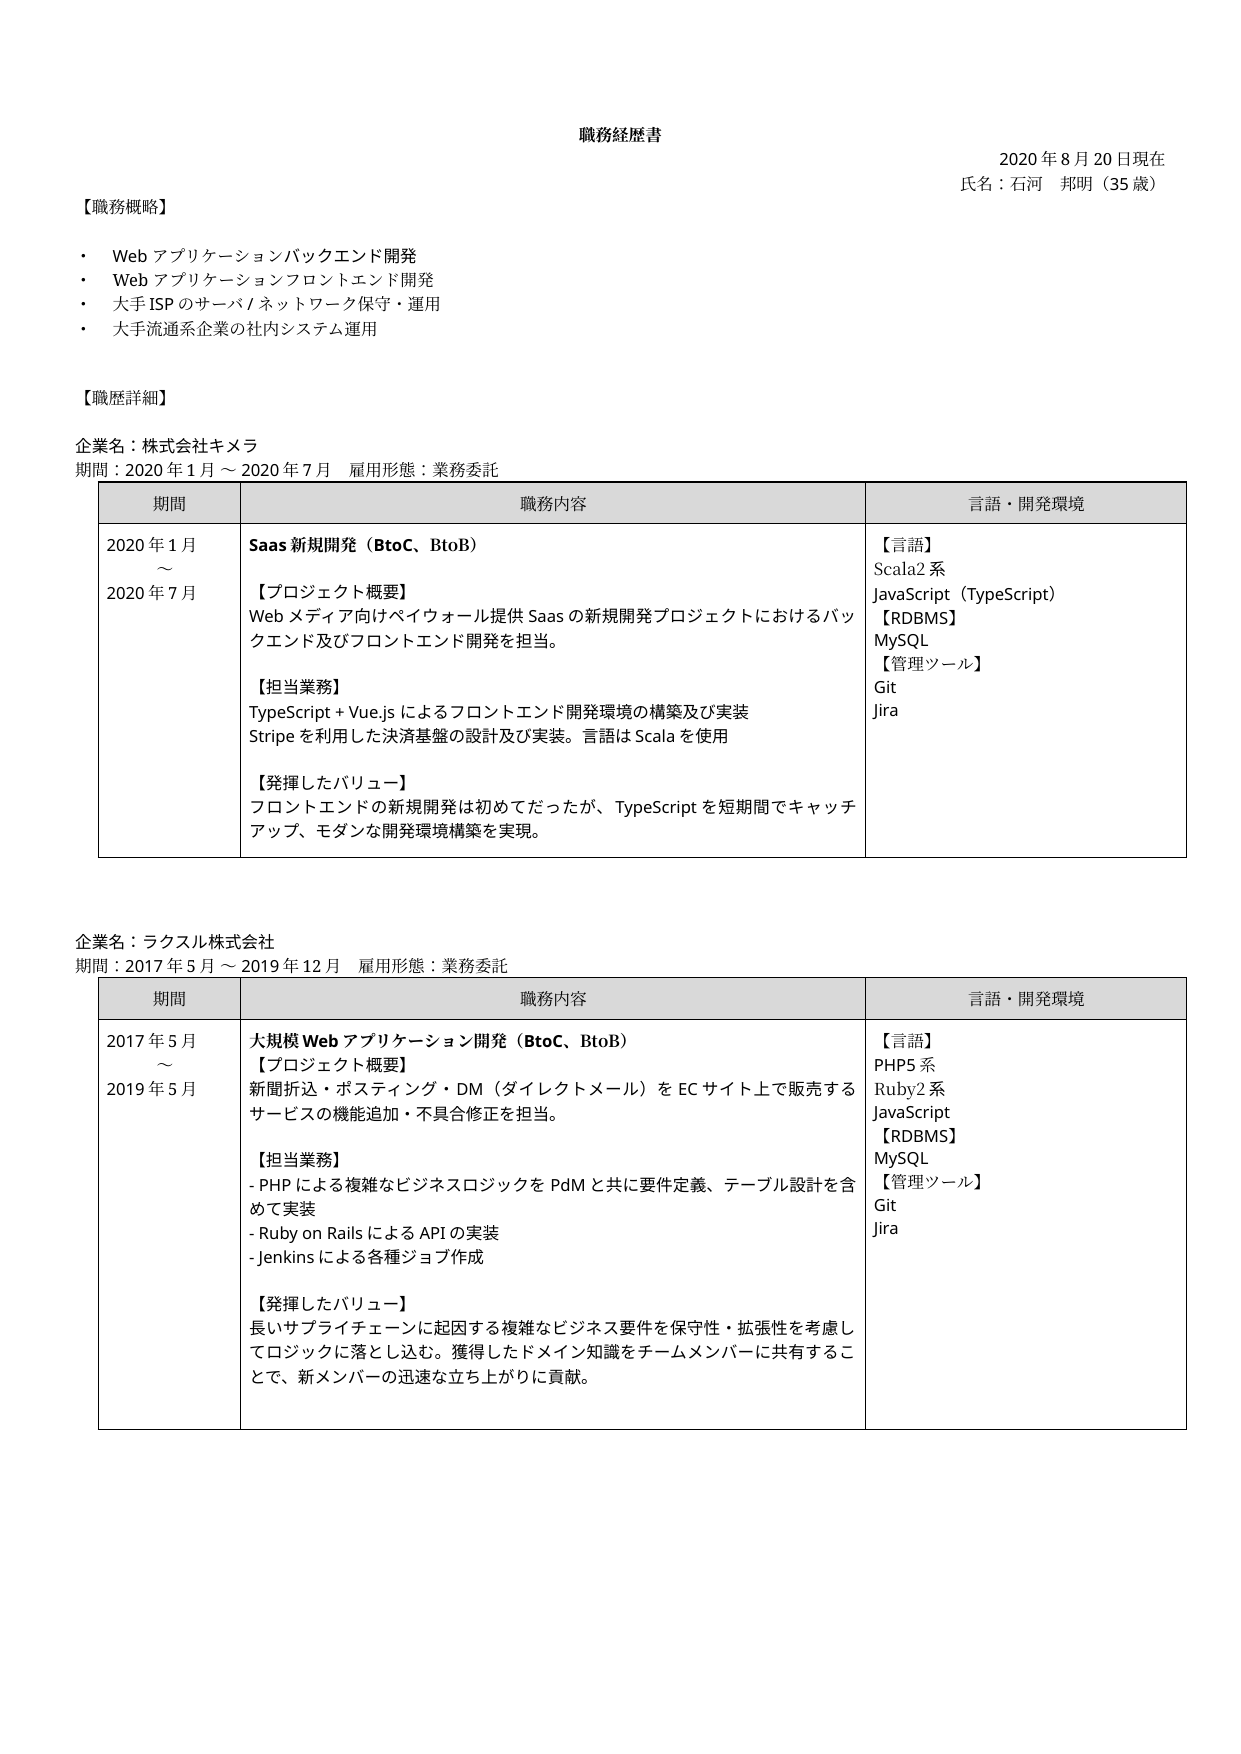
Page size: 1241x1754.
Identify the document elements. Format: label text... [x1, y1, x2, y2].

list Web アプリケーションフロントエンド開発 [75, 267, 1165, 291]
table_header 言語・開発環境 [866, 978, 1186, 1019]
text 氏名：石河 邦明（35歳） [75, 171, 1165, 195]
list 大手ISPのサーバ / ネットワーク保守・運用 [75, 291, 1165, 316]
text 期間：2017年5月 ～ 2019年12月 雇用形態：業務委託 [75, 953, 1165, 977]
text 企業名：株式会社キメラ [75, 433, 1165, 457]
table_cell 2017年5月 ～ 2019年5月 [99, 1020, 240, 1429]
table_header 職務内容 [241, 483, 865, 523]
table_header 言語・開発環境 [866, 483, 1186, 523]
text 企業名：ラクスル株式会社 [75, 929, 1165, 953]
text 職務経歴書 [75, 123, 1165, 147]
table_header 期間 [99, 483, 240, 523]
list Web アプリケーションバックエンド開発 [75, 243, 1165, 267]
table_header 職務内容 [241, 978, 865, 1019]
table_cell 【言語】 Scala2系 JavaScript（TypeScript） 【RDBMS】 MySQL 【管理ツール】 Git Jira [866, 524, 1186, 857]
table_cell 大規模Webアプリケーション開発（BtoC、BtoB） 【プロジェクト概要】 新聞折込・ポスティング・DM（ダイレクトメール）をECサイト上で販売するサービスの機能追加・不具合修正を担当。 【担当業務】 - PHPによる複雑なビジネスロジックをPdMと共に要件定義、テーブル設計を含めて実装 - Ruby on RailsによるAPIの実装 - Jenkinsによる各種ジョブ作成 【発揮したバリュー】 長いサプライチェーンに起因する複雑なビジネス要件を保守性・拡張性を考慮してロジックに落とし込む。獲得したドメイン知識をチームメンバーに共有することで、新メンバーの迅速な立ち上がりに貢献。 [241, 1020, 865, 1429]
table_cell Saas新規開発（BtoC、BtoB） 【プロジェクト概要】 Webメディア向けペイウォール提供Saasの新規開発プロジェクトにおけるバックエンド及びフロントエンド開発を担当。 【担当業務】 TypeScript + Vue.js によるフロントエンド開発環境の構築及び実装 Stripeを利用した決済基盤の設計及び実装。言語はScalaを使用 【発揮したバリュー】 フロントエンドの新規開発は初めてだったが、TypeScriptを短期間でキャッチアップ、モダンな開発環境構築を実現。 [241, 524, 865, 857]
table_cell 2020年1月 ～ 2020年7月 [99, 524, 240, 857]
table_header 期間 [99, 978, 240, 1019]
text 期間：2020年1月 ～ 2020年7月 雇用形態：業務委託 [75, 457, 1165, 481]
text 【職歴詳細】 [75, 385, 1165, 409]
list 大手流通系企業の社内システム運用 [75, 316, 1165, 340]
text 【職務概略】 [75, 195, 1165, 219]
table_cell 【言語】 PHP5系 Ruby2系 JavaScript 【RDBMS】 MySQL 【管理ツール】 Git Jira [866, 1020, 1186, 1429]
text 2020年8月20日現在 [75, 147, 1165, 171]
